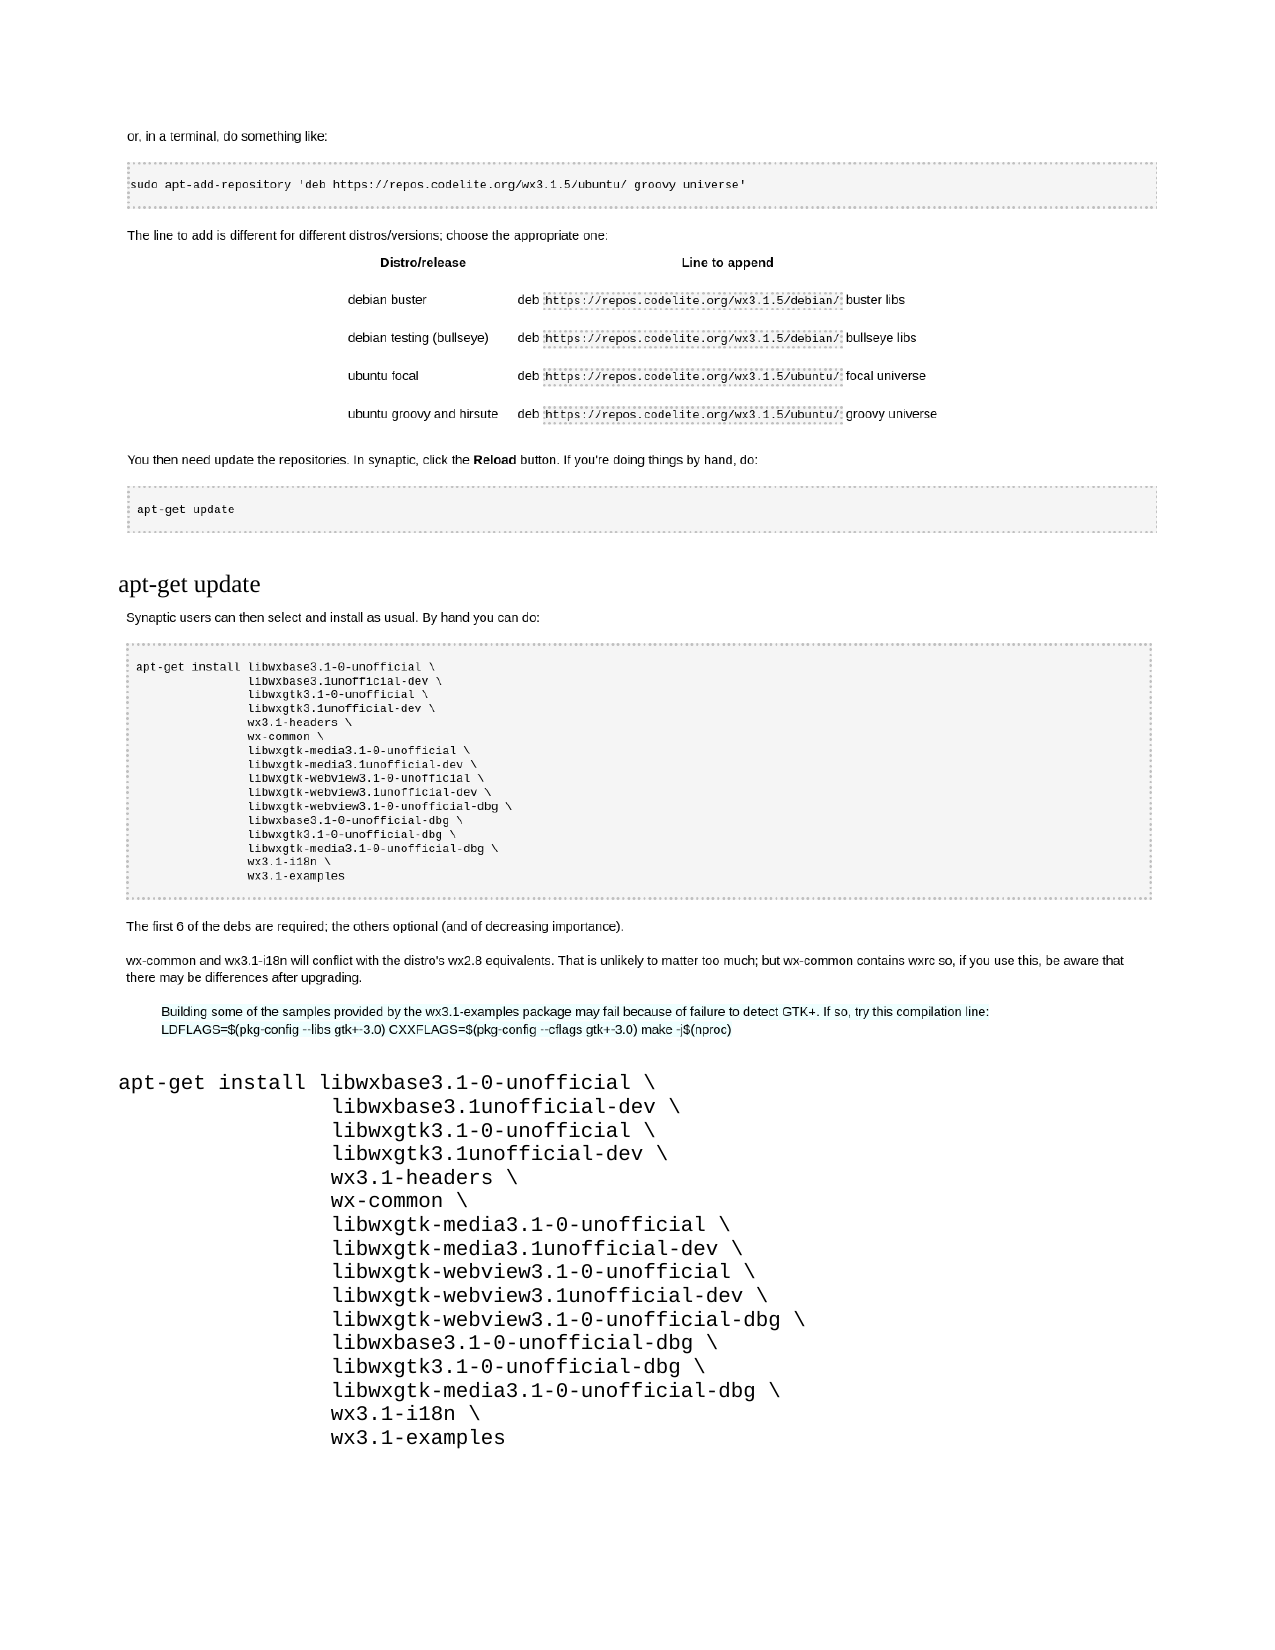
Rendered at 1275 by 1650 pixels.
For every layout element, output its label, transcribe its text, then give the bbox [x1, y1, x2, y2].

text libwxgtk-webview3.1-0-unofficial \ [118, 1261, 1157, 1285]
text libwxbase3.1-0-unofficial-dbg \ [118, 1332, 1157, 1356]
text libwxgtk3.1-0-unofficial \ [118, 1119, 1157, 1143]
text libwxgtk-webview3.1-0-unofficial-dbg \ [118, 1309, 1157, 1332]
text apt-get update [118, 569, 1157, 597]
picture [118, 118, 1157, 540]
text wx3.1-i18n \ [118, 1403, 1157, 1427]
text libwxgtk3.1unofficial-dev \ [118, 1143, 1157, 1167]
text wx-common \ [118, 1191, 1157, 1214]
picture [118, 603, 1157, 1044]
text libwxgtk-webview3.1unofficial-dev \ [118, 1285, 1157, 1309]
text libwxgtk-media3.1-0-unofficial-dbg \ [118, 1380, 1157, 1403]
text libwxbase3.1unofficial-dev \ [118, 1096, 1157, 1119]
text libwxgtk3.1-0-unofficial-dbg \ [118, 1356, 1157, 1380]
text wx3.1-examples [118, 1427, 1157, 1451]
text libwxgtk-media3.1unofficial-dev \ [118, 1238, 1157, 1261]
text libwxgtk-media3.1-0-unofficial \ [118, 1214, 1157, 1238]
text wx3.1-headers \ [118, 1167, 1157, 1191]
text apt-get install libwxbase3.1-0-unofficial \ [118, 1072, 1157, 1096]
